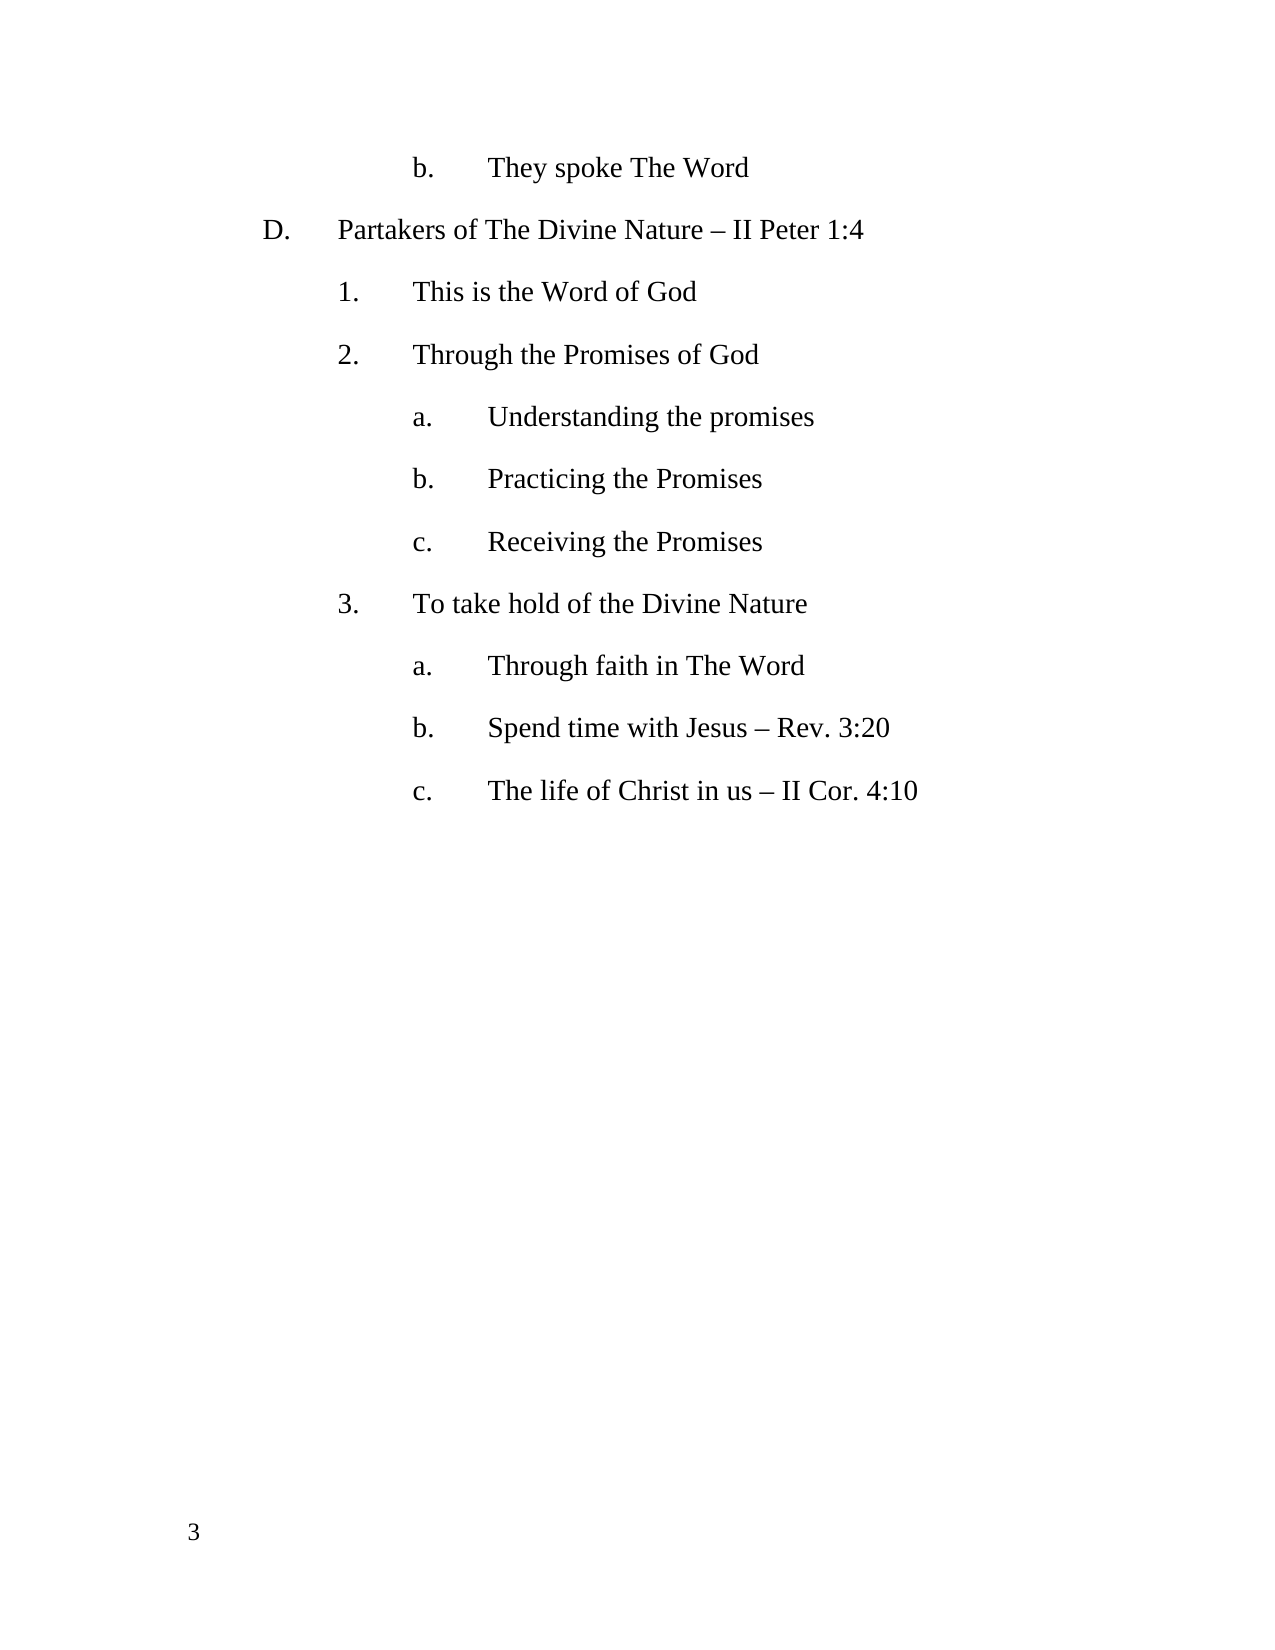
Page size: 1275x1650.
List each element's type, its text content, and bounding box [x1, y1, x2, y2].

text 3. To take hold of the Divine Nature [187, 586, 1087, 619]
text c. The life of Christ in us – II Cor. 4:10 [187, 773, 1087, 806]
text b. Practicing the Promises [187, 461, 1087, 495]
text c. Receiving the Promises [187, 524, 1087, 557]
text a. Understanding the promises [187, 399, 1087, 433]
text D. Partakers of The Divine Nature – II Peter 1:4 [187, 212, 1087, 246]
text 1. This is the Word of God [187, 274, 1087, 308]
text a. Through faith in The Word [187, 648, 1087, 682]
text 2. Through the Promises of God [187, 337, 1087, 370]
text b. Spend time with Jesus – Rev. 3:20 [187, 711, 1087, 744]
text b. They spoke The Word [187, 150, 1087, 183]
